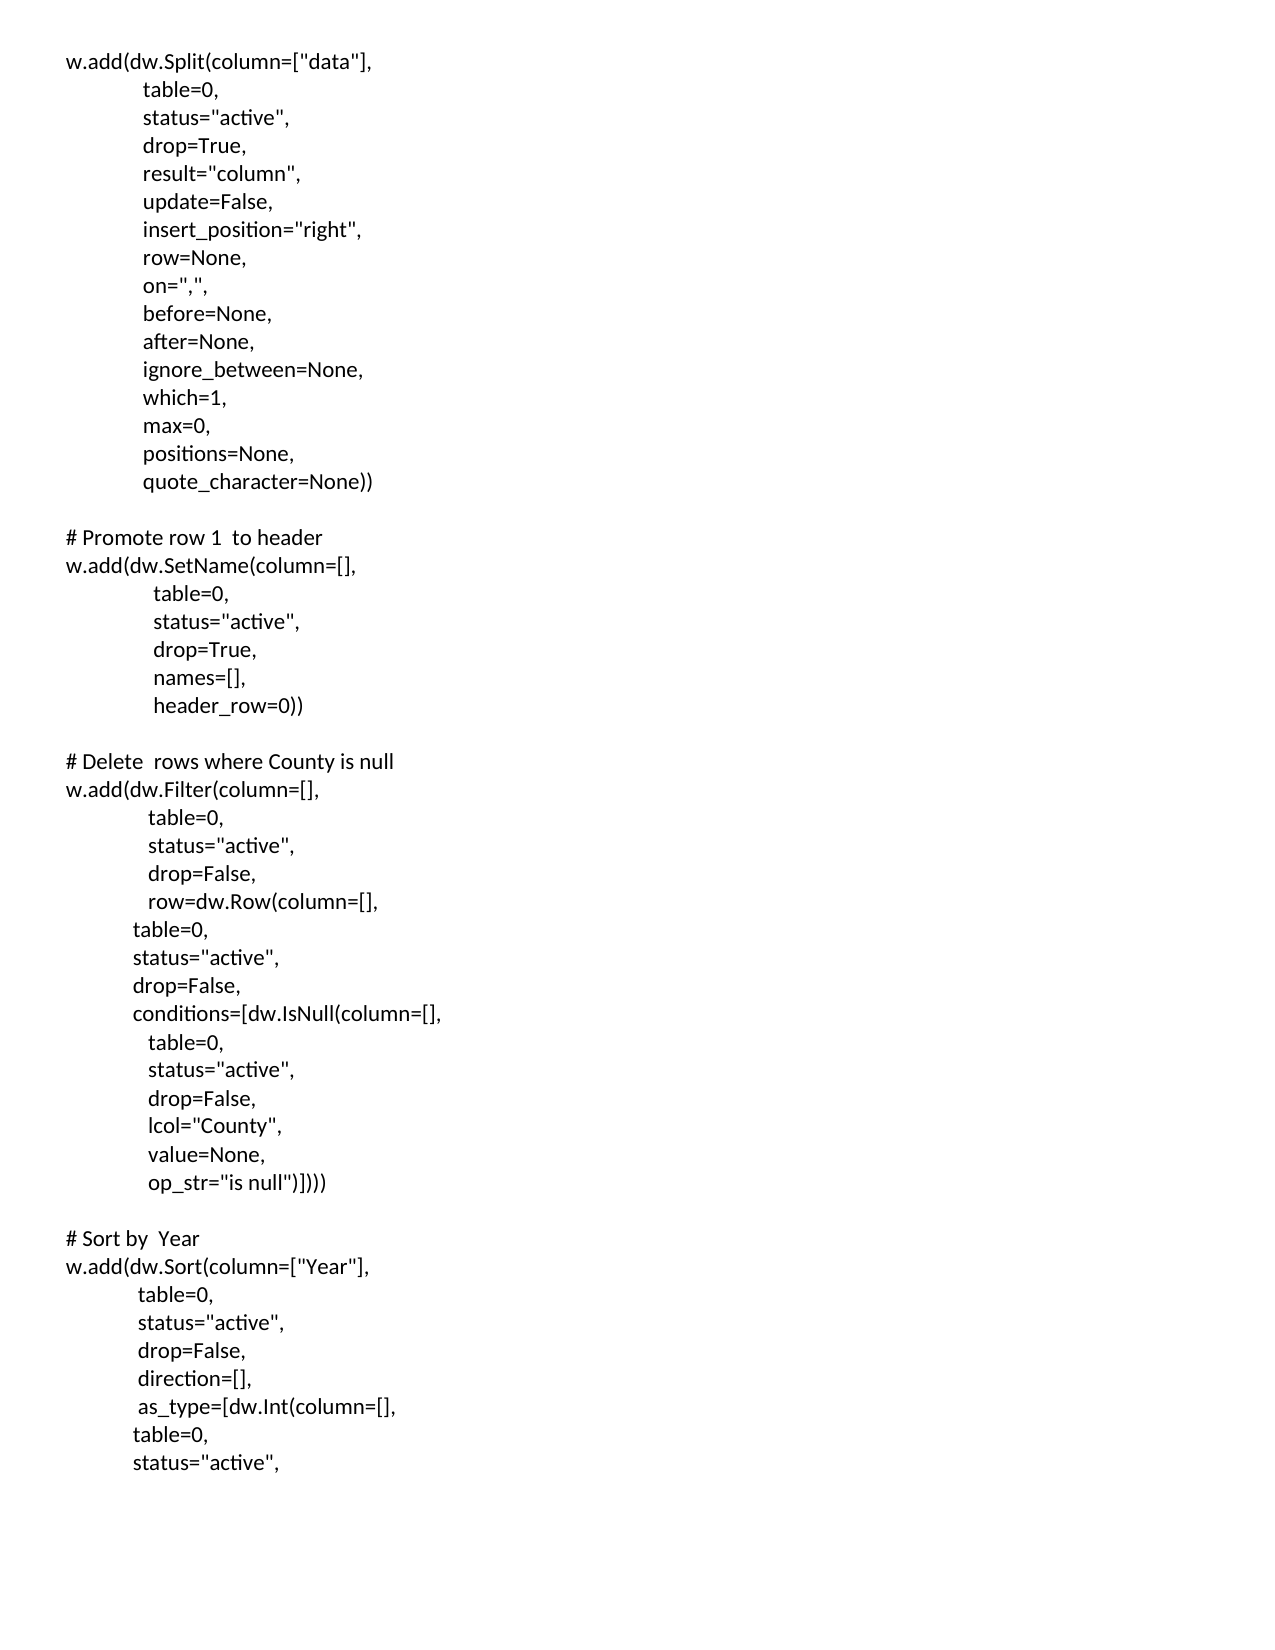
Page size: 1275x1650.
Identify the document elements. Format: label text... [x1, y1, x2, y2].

text status="active", [66, 103, 1219, 131]
text w.add(dw.Filter(column=[], [66, 775, 1219, 803]
text as_type=[dw.Int(column=[], [66, 1392, 1219, 1420]
text drop=True, [66, 131, 1219, 159]
text status="active", [66, 831, 1219, 859]
text op_str="is null")]))) [66, 1168, 1219, 1196]
text ignore_between=None, [66, 355, 1219, 383]
text table=0, [66, 579, 1219, 607]
text insert_position="right", [66, 215, 1219, 243]
text table=0, [66, 1420, 1219, 1448]
text w.add(dw.Split(column=["data"], [66, 47, 1219, 75]
text row=dw.Row(column=[], [66, 887, 1219, 916]
text row=None, [66, 243, 1219, 271]
text lcol="County", [66, 1112, 1219, 1140]
text # Sort by Year [66, 1224, 1219, 1252]
text # Delete rows where County is null [66, 747, 1219, 775]
text max=0, [66, 411, 1219, 439]
text drop=False, [66, 1336, 1219, 1364]
text # Promote row 1 to header [66, 523, 1219, 551]
text direction=[], [66, 1364, 1219, 1392]
text before=None, [66, 299, 1219, 327]
text table=0, [66, 1028, 1219, 1056]
text positions=None, [66, 439, 1219, 467]
text on=",", [66, 271, 1219, 299]
text table=0, [66, 803, 1219, 831]
text table=0, [66, 916, 1219, 943]
text drop=True, [66, 635, 1219, 663]
text value=None, [66, 1140, 1219, 1168]
text names=[], [66, 663, 1219, 691]
text w.add(dw.SetName(column=[], [66, 551, 1219, 579]
text conditions=[dw.IsNull(column=[], [66, 999, 1219, 1028]
text after=None, [66, 327, 1219, 355]
text w.add(dw.Sort(column=["Year"], [66, 1252, 1219, 1280]
text quote_character=None)) [66, 467, 1219, 495]
text status="active", [66, 1448, 1219, 1476]
text drop=False, [66, 972, 1219, 999]
text status="active", [66, 1308, 1219, 1336]
text drop=False, [66, 859, 1219, 887]
text status="active", [66, 943, 1219, 972]
text status="active", [66, 1056, 1219, 1084]
text table=0, [66, 1280, 1219, 1308]
text header_row=0)) [66, 691, 1219, 719]
text which=1, [66, 383, 1219, 411]
text update=False, [66, 187, 1219, 215]
text result="column", [66, 159, 1219, 187]
text table=0, [66, 75, 1219, 103]
text drop=False, [66, 1084, 1219, 1112]
text status="active", [66, 607, 1219, 635]
